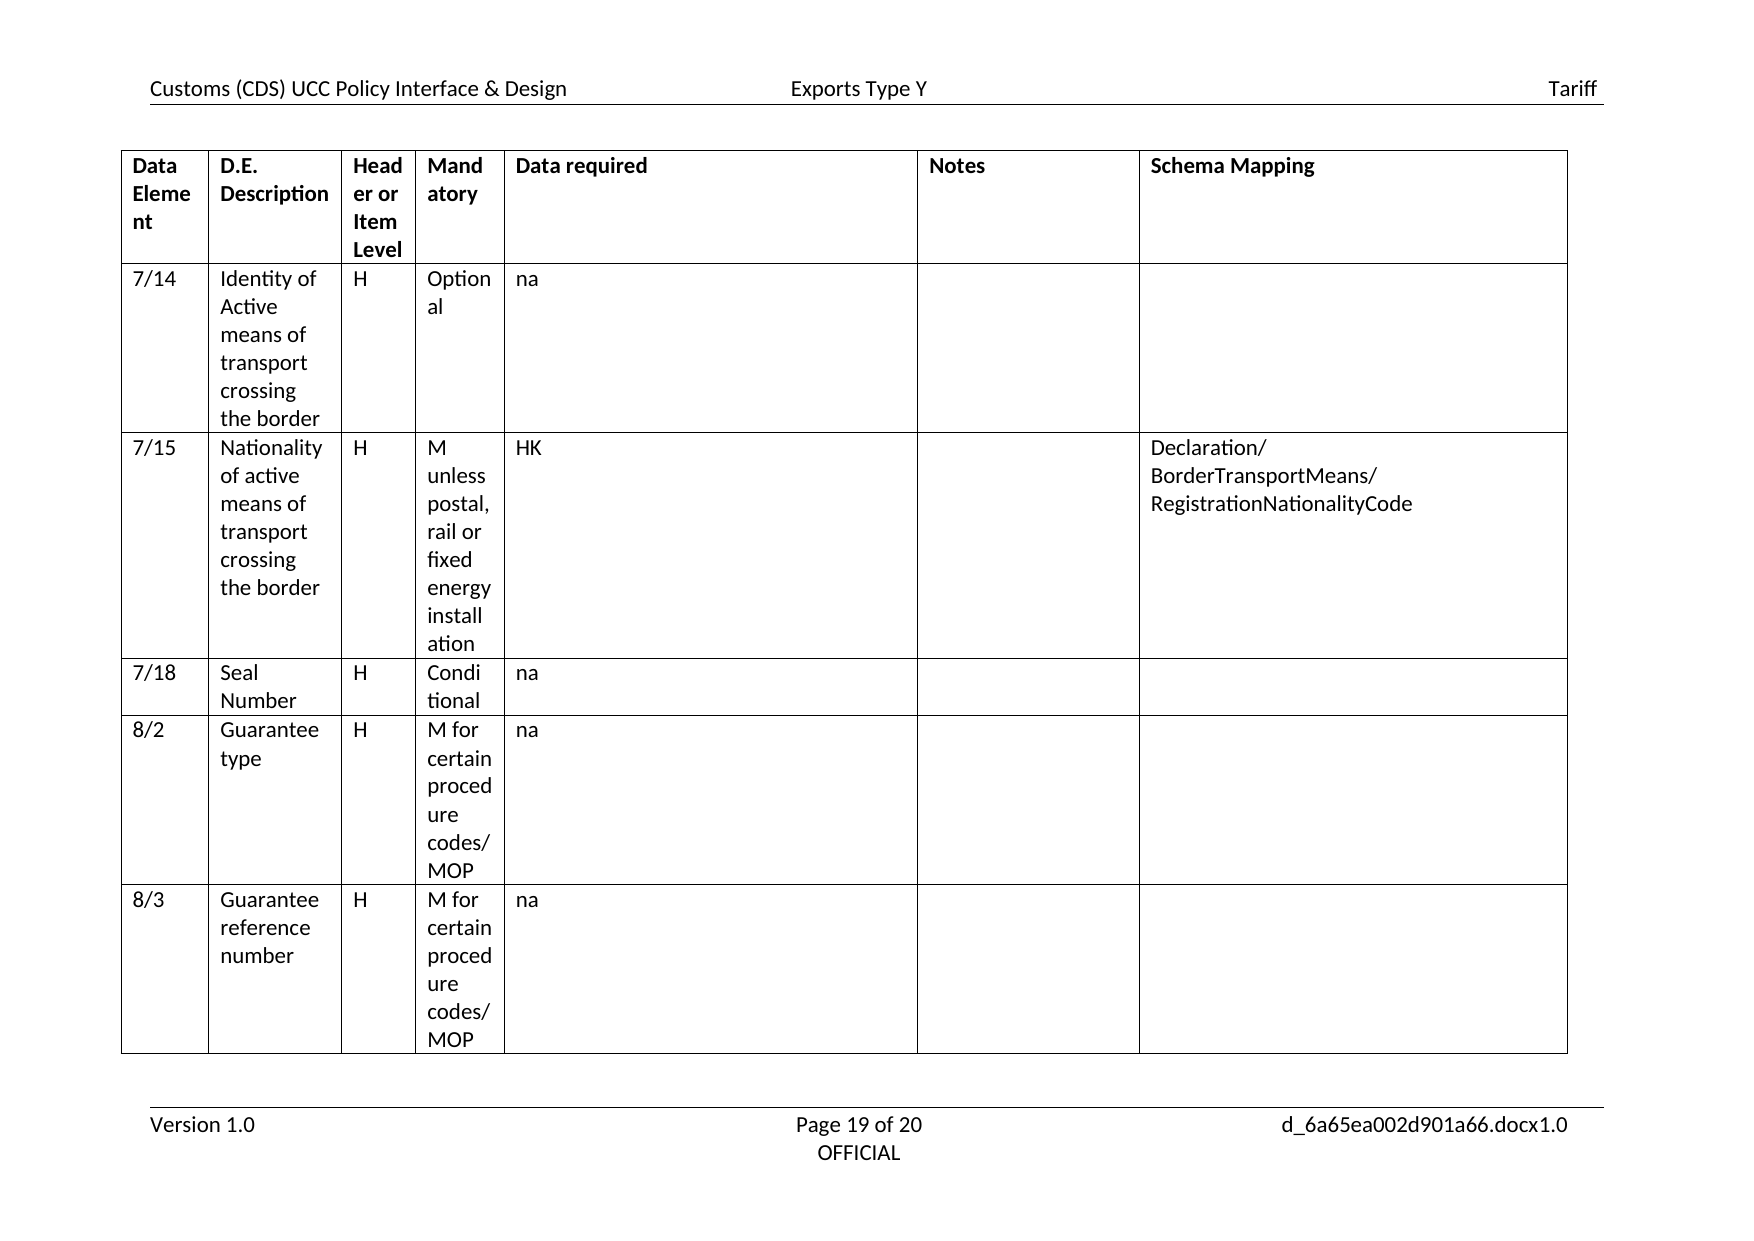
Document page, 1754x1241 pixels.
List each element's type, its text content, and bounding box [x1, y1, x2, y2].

table_header Header or Item Level [342, 151, 415, 263]
table_cell [918, 885, 1139, 1053]
table_cell H [342, 716, 415, 884]
table_cell [1140, 659, 1567, 714]
table_cell H [342, 885, 415, 1053]
table_cell Conditional [416, 659, 504, 714]
table_cell Guarantee type [209, 716, 341, 884]
table_cell 8/2 [122, 716, 208, 884]
table_cell 7/18 [122, 659, 208, 714]
table_cell M for certain procedure codes/ MOP [416, 716, 504, 884]
table_cell [1140, 885, 1567, 1053]
table_cell 7/15 [122, 433, 208, 657]
table_cell [918, 264, 1139, 432]
table_cell Declaration/ BorderTransportMeans/ RegistrationNationalityCode [1140, 433, 1567, 657]
table_cell na [505, 716, 917, 884]
table_cell H [342, 264, 415, 432]
table_cell 7/14 [122, 264, 208, 432]
table_cell Nationality of active means of transport crossing the border [209, 433, 341, 657]
table_header Notes [918, 151, 1139, 263]
table_cell 8/3 [122, 885, 208, 1053]
table_cell Identity of Active means of transport crossing the border [209, 264, 341, 432]
table_cell Optional [416, 264, 504, 432]
table_cell [1140, 716, 1567, 884]
table_cell [918, 716, 1139, 884]
table_cell na [505, 264, 917, 432]
table_cell [918, 433, 1139, 657]
table_header D.E. Description [209, 151, 341, 263]
table_cell [1140, 264, 1567, 432]
table_header Data Element [122, 151, 208, 263]
table_cell H [342, 433, 415, 657]
table_cell na [505, 659, 917, 714]
table_header Data required [505, 151, 917, 263]
table_cell H [342, 659, 415, 714]
table_cell HK [505, 433, 917, 657]
table_cell [918, 659, 1139, 714]
table_cell M unless postal, rail or fixed energy installation [416, 433, 504, 657]
table_cell Seal Number [209, 659, 341, 714]
table_cell Guarantee reference number [209, 885, 341, 1053]
table_cell M for certain procedure codes/ MOP [416, 885, 504, 1053]
table_cell na [505, 885, 917, 1053]
table_header Mandatory [416, 151, 504, 263]
table_header Schema Mapping [1140, 151, 1567, 263]
